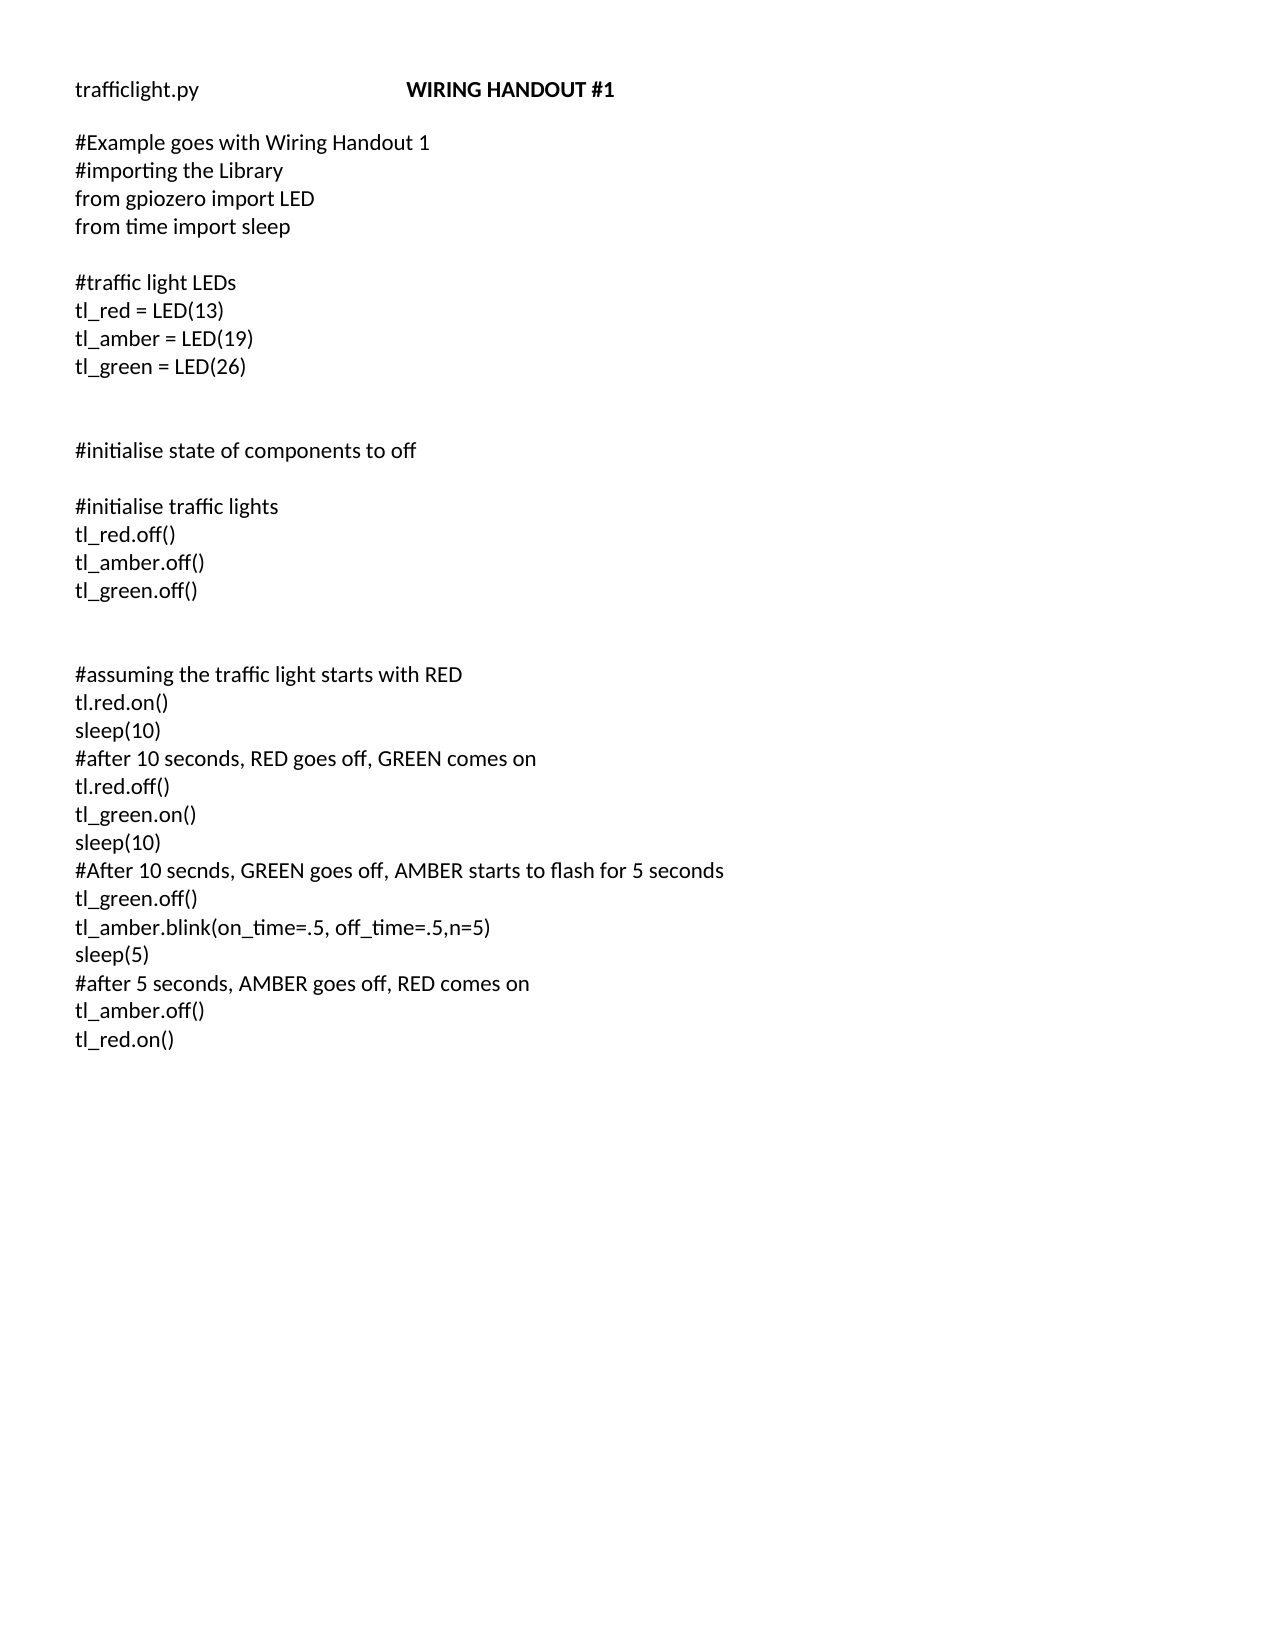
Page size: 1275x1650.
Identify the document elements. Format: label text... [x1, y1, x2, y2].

text #assuming the traffic light starts with RED [75, 660, 1230, 688]
text #initialise state of components to off [75, 436, 1230, 464]
text tl_red.on() [75, 1025, 1230, 1053]
text sleep(10) [75, 828, 1230, 857]
text #traffic light LEDs [75, 268, 1230, 296]
text tl_red = LED(13) [75, 296, 1230, 324]
text sleep(5) [75, 941, 1230, 969]
text tl_amber.off() [75, 997, 1230, 1025]
text tl.red.off() [75, 772, 1230, 801]
text sleep(10) [75, 716, 1230, 744]
text tl_amber.off() [75, 548, 1230, 576]
text #after 5 seconds, AMBER goes off, RED comes on [75, 969, 1230, 997]
text tl_green.on() [75, 801, 1230, 828]
text from gpiozero import LED [75, 184, 1230, 212]
text tl_green = LED(26) [75, 352, 1230, 380]
text tl_green.off() [75, 884, 1230, 913]
text tl_red.off() [75, 520, 1230, 548]
text from time import sleep [75, 212, 1230, 240]
text #importing the Library [75, 156, 1230, 184]
text tl.red.on() [75, 688, 1230, 716]
text #After 10 secnds, GREEN goes off, AMBER starts to flash for 5 seconds [75, 857, 1230, 884]
text trafficlight.py WIRING HANDOUT #1 [75, 75, 1230, 103]
text tl_amber.blink(on_time=.5, off_time=.5,n=5) [75, 913, 1230, 941]
text tl_amber = LED(19) [75, 324, 1230, 352]
text tl_green.off() [75, 576, 1230, 604]
text #Example goes with Wiring Handout 1 [75, 128, 1230, 156]
text #after 10 seconds, RED goes off, GREEN comes on [75, 744, 1230, 772]
text #initialise traffic lights [75, 492, 1230, 520]
